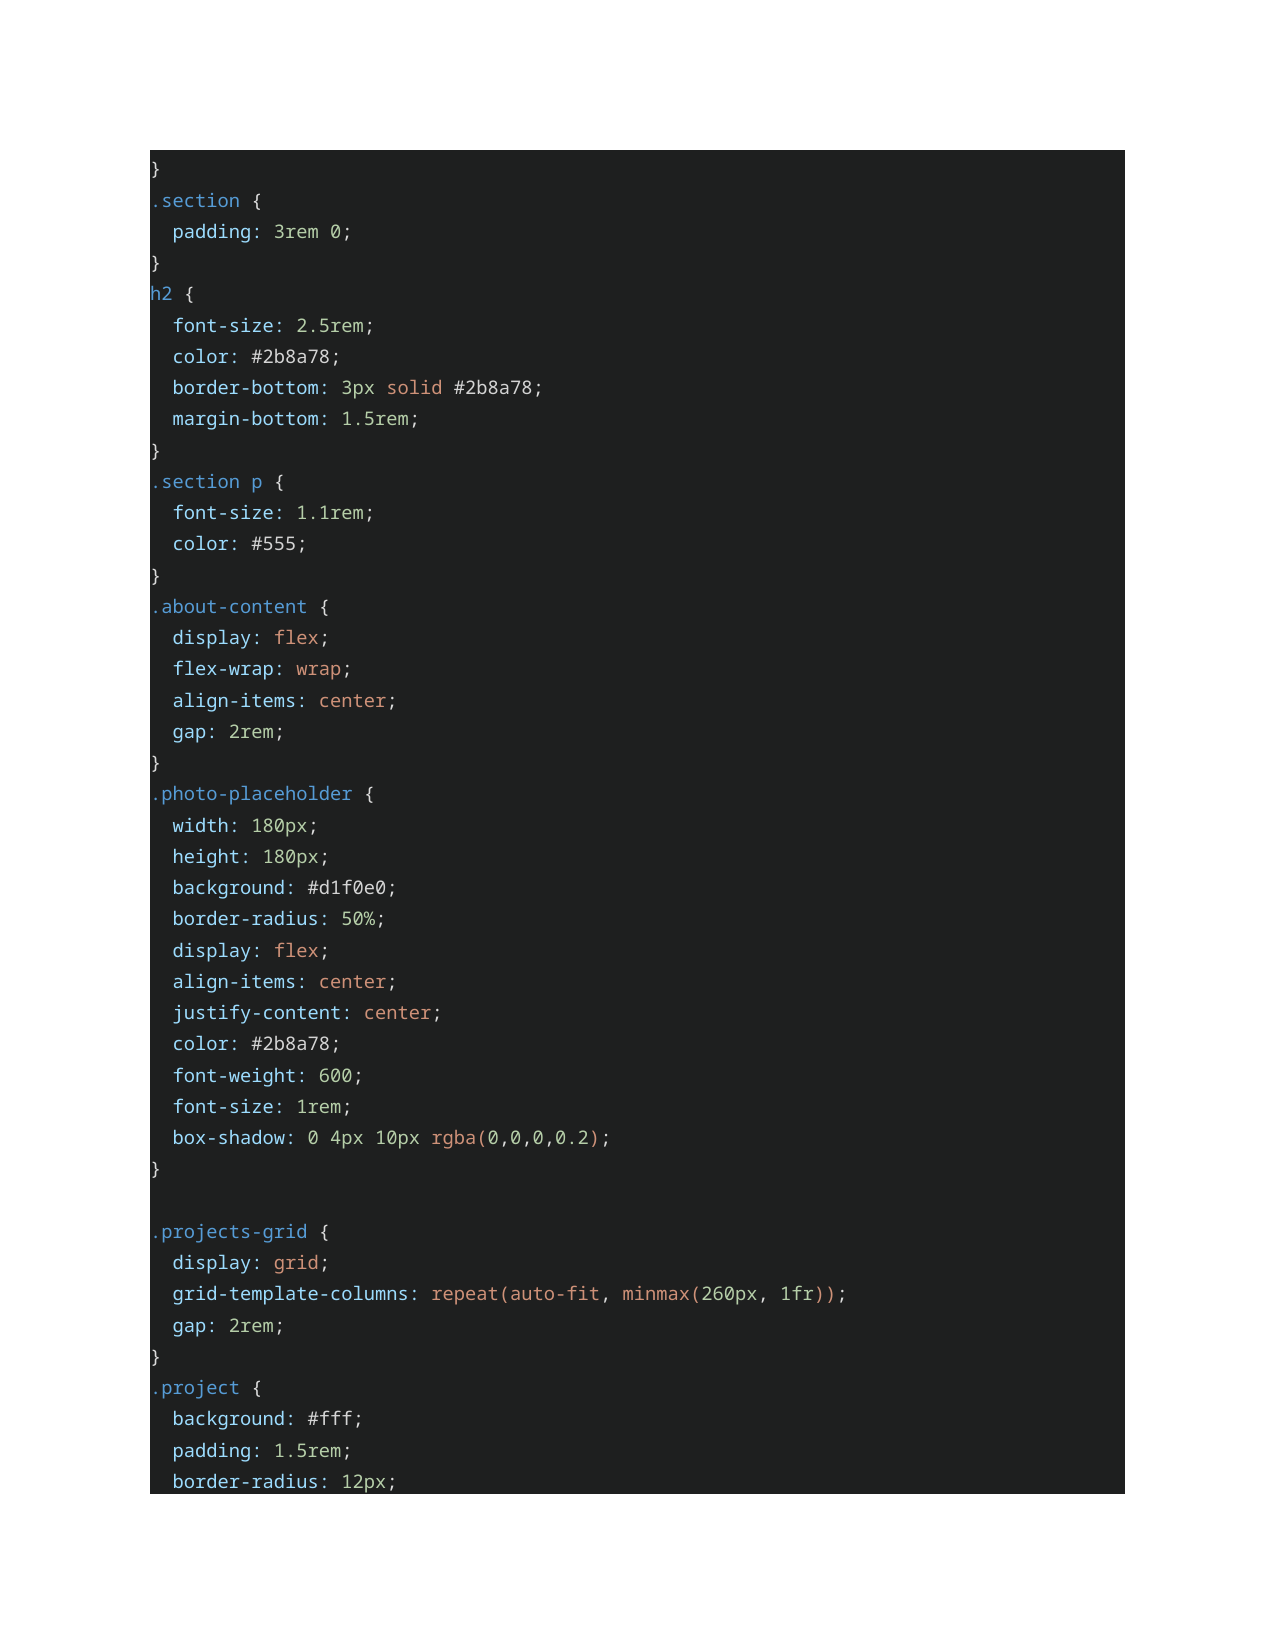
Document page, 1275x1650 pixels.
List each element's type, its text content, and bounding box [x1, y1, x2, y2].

text display: grid; [150, 1244, 1125, 1275]
text gap: 2rem; [150, 1306, 1125, 1337]
text height: 180px; [150, 837, 1125, 869]
text gap: 2rem; [150, 712, 1125, 744]
text padding: 3rem 0; [150, 212, 1125, 244]
text border-radius: 12px; [150, 1462, 1125, 1494]
text justify-content: center; [150, 994, 1125, 1025]
text .projects-grid { [150, 1212, 1125, 1244]
text padding: 1.5rem; [150, 1431, 1125, 1462]
text .photo-placeholder { [150, 775, 1125, 806]
text grid-template-columns: repeat(auto-fit, minmax(260px, 1fr)); [150, 1275, 1125, 1306]
text align-items: center; [150, 681, 1125, 712]
text .section p { [150, 462, 1125, 494]
text .about-content { [150, 587, 1125, 619]
text flex-wrap: wrap; [150, 650, 1125, 681]
text font-size: 2.5rem; [150, 306, 1125, 337]
text border-radius: 50%; [150, 900, 1125, 931]
text margin-bottom: 1.5rem; [150, 400, 1125, 431]
text } [150, 244, 1125, 275]
text align-items: center; [150, 962, 1125, 994]
text color: #2b8a78; [150, 1025, 1125, 1056]
text h2 { [150, 275, 1125, 306]
text display: flex; [150, 931, 1125, 962]
text } [150, 744, 1125, 775]
text box-shadow: 0 4px 10px rgba(0,0,0,0.2); [150, 1119, 1125, 1150]
text } [150, 150, 1125, 181]
text } [150, 556, 1125, 587]
text width: 180px; [150, 806, 1125, 837]
text color: #2b8a78; [150, 337, 1125, 369]
text } [150, 1150, 1125, 1181]
text color: #555; [150, 525, 1125, 556]
text font-weight: 600; [150, 1056, 1125, 1087]
text } [150, 431, 1125, 462]
text font-size: 1.1rem; [150, 494, 1125, 525]
text .section { [150, 181, 1125, 212]
text } [150, 1337, 1125, 1369]
text display: flex; [150, 619, 1125, 650]
text border-bottom: 3px solid #2b8a78; [150, 369, 1125, 400]
text font-size: 1rem; [150, 1087, 1125, 1119]
text .project { [150, 1369, 1125, 1400]
text background: #fff; [150, 1400, 1125, 1431]
text background: #d1f0e0; [150, 869, 1125, 900]
